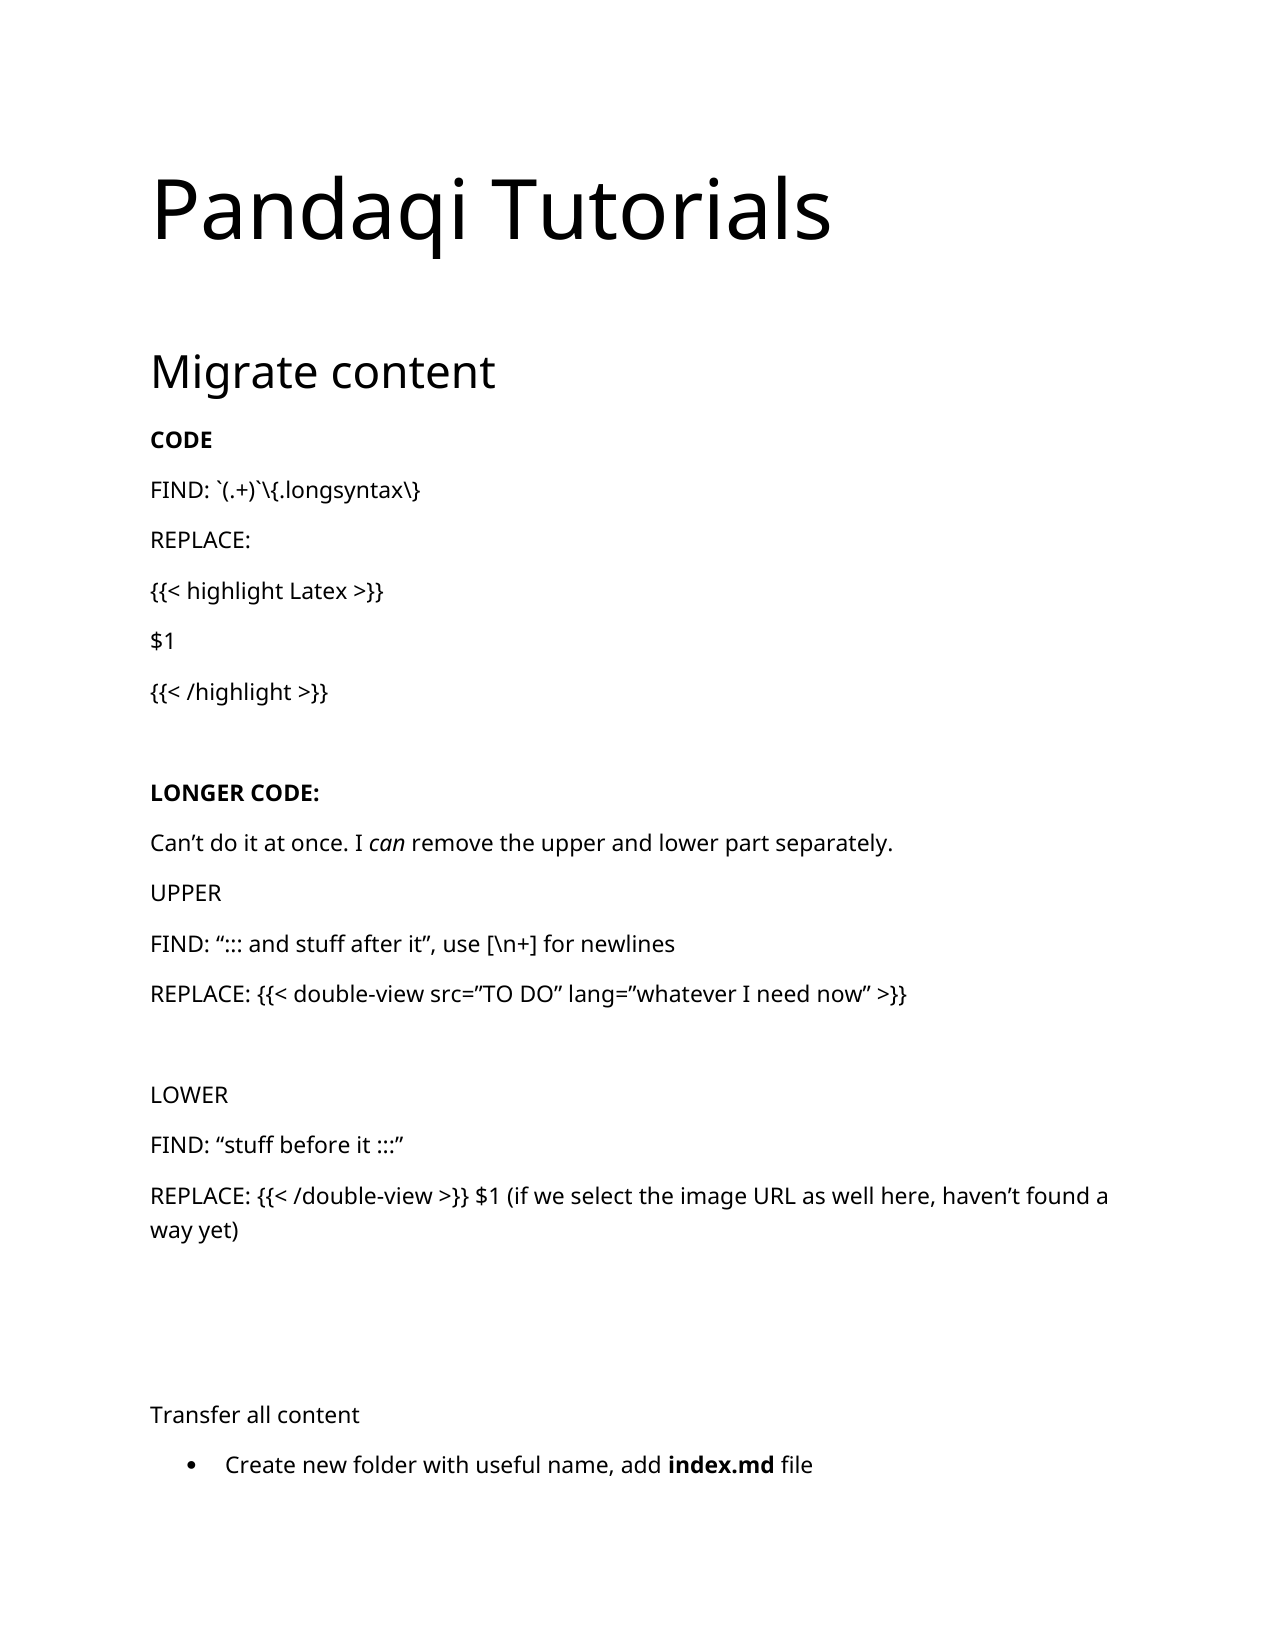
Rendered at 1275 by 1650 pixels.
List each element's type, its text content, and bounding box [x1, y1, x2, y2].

text REPLACE: {{< double-view src=”TO DO” lang=”whatever I need now” >}} [150, 978, 1125, 1009]
text REPLACE: {{< /double-view >}} $1 (if we select the image URL as well here, haven’t found a way yet) [150, 1180, 1125, 1245]
text {{< /highlight >}} [150, 676, 1125, 707]
list Create new folder with useful name, add index.md file [187, 1449, 1125, 1480]
text {{< highlight Latex >}} [150, 575, 1125, 606]
text UPPER [150, 877, 1125, 909]
text Can’t do it at once. I can remove the upper and lower part separately. [150, 827, 1125, 858]
subtitle Migrate content [150, 340, 1125, 402]
text Transfer all content [150, 1399, 1125, 1430]
text CODE [150, 424, 1125, 455]
text FIND: `(.+)`\{.longsyntax\} [150, 474, 1125, 505]
subtitle Pandaqi Tutorials [150, 150, 1125, 263]
text REPLACE: [150, 524, 1125, 556]
text FIND: “::: and stuff after it”, use [\n+] for newlines [150, 928, 1125, 959]
text FIND: “stuff before it :::” [150, 1129, 1125, 1161]
text LONGER CODE: [150, 777, 1125, 808]
text $1 [150, 625, 1125, 657]
text LOWER [150, 1079, 1125, 1110]
